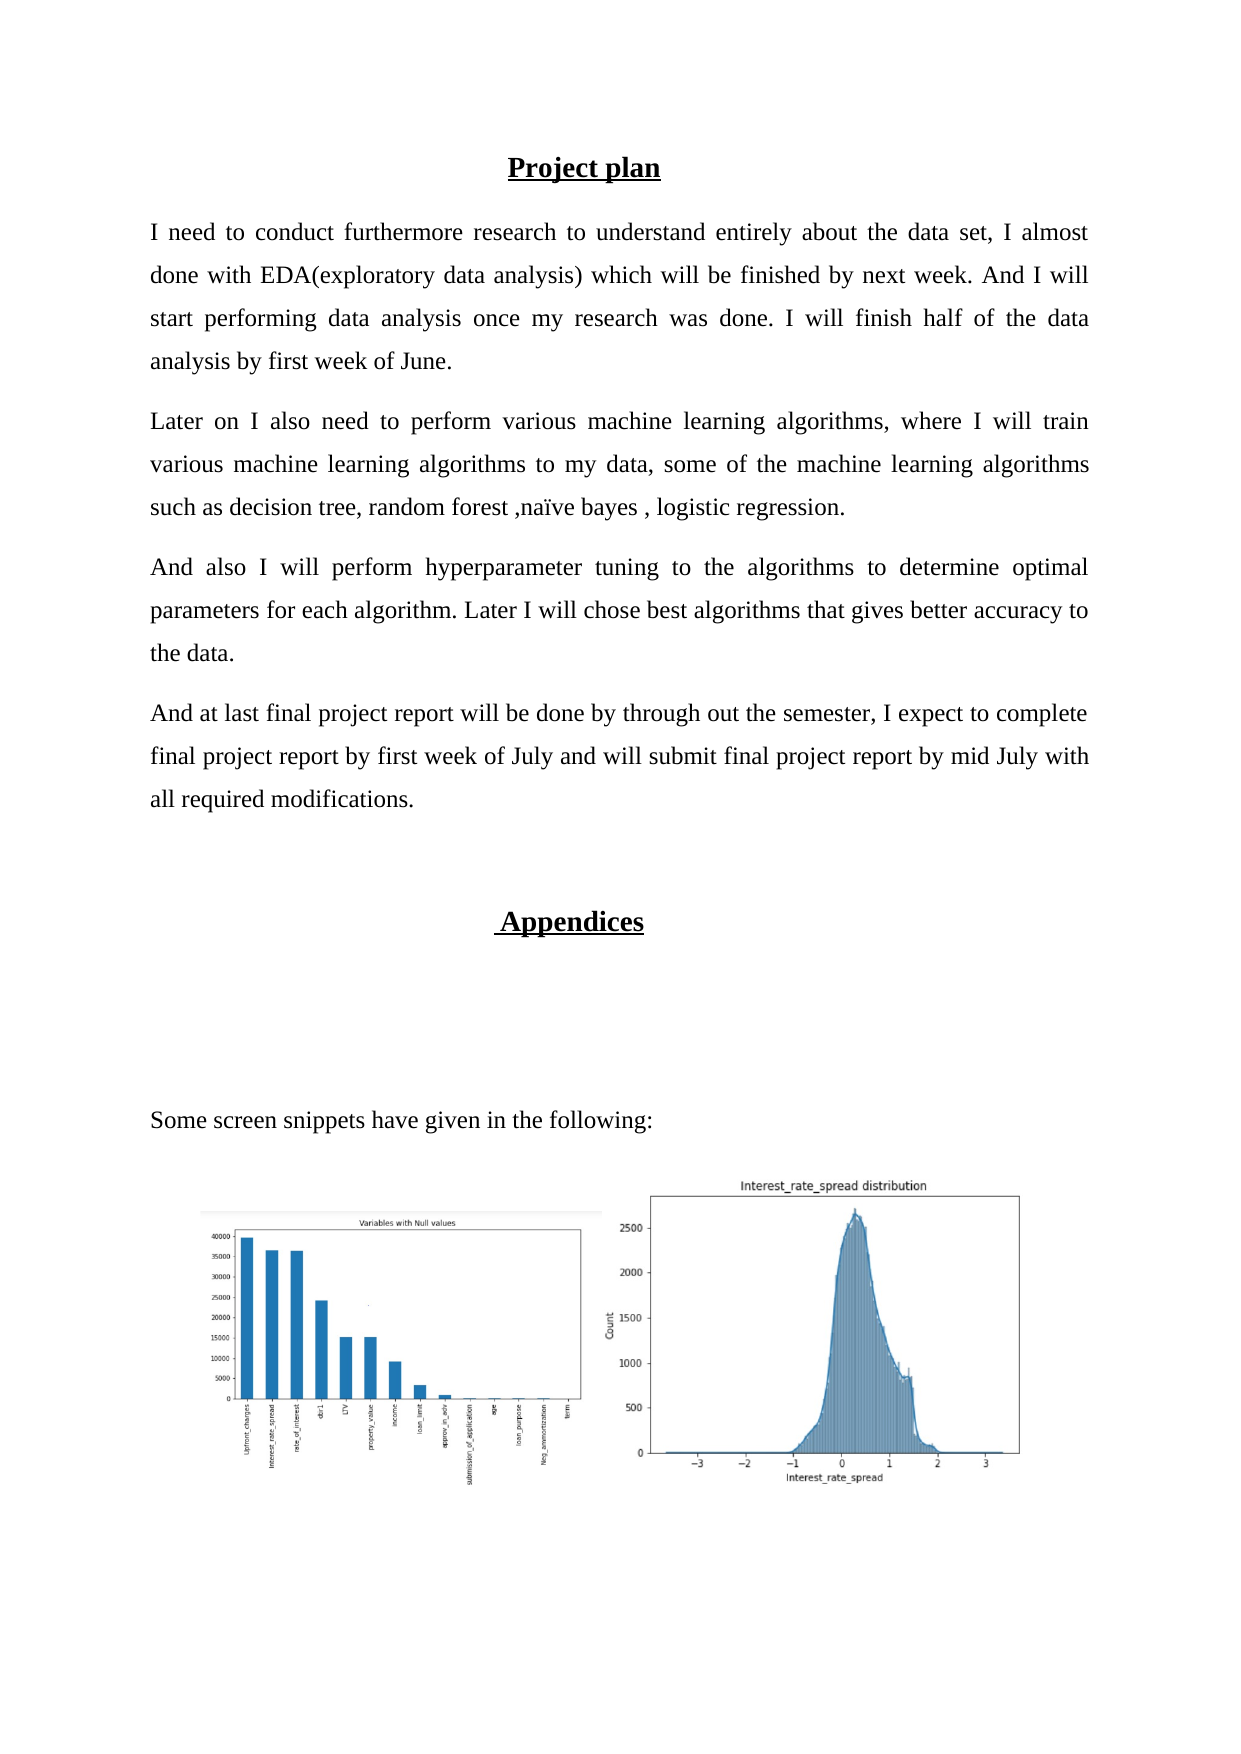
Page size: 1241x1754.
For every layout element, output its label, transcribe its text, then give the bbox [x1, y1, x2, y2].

text Later on I also need to perform various machine learning algorithms, where I will train various machine learning algorithms to my data, some of the machine learning algorithms such as decision tree, random forest ,naïve bayes , logistic regression. [150, 406, 1090, 521]
text I need to conduct furthermore research to understand entirely about the data set, I almost done with EDA(exploratory data analysis) which will be finished by next week. And I will start performing data analysis once my research was done. I will finish half of the data analysis by first week of June. [150, 217, 1090, 375]
text Project plan [150, 150, 1090, 183]
text And at last final project report will be done by through out the semester, I expect to complete final project report by first week of July and will submit final project report by mid July with all required modifications. [150, 698, 1090, 813]
text And also I will perform hyperparameter tuning to the algorithms to determine optimal parameters for each algorithm. Later I will chose best algorithms that gives better accuracy to the data. [150, 552, 1090, 667]
text Appendices [150, 904, 1090, 938]
text Some screen snippets have given in the following: [150, 1105, 1090, 1134]
picture [200, 1164, 1027, 1487]
